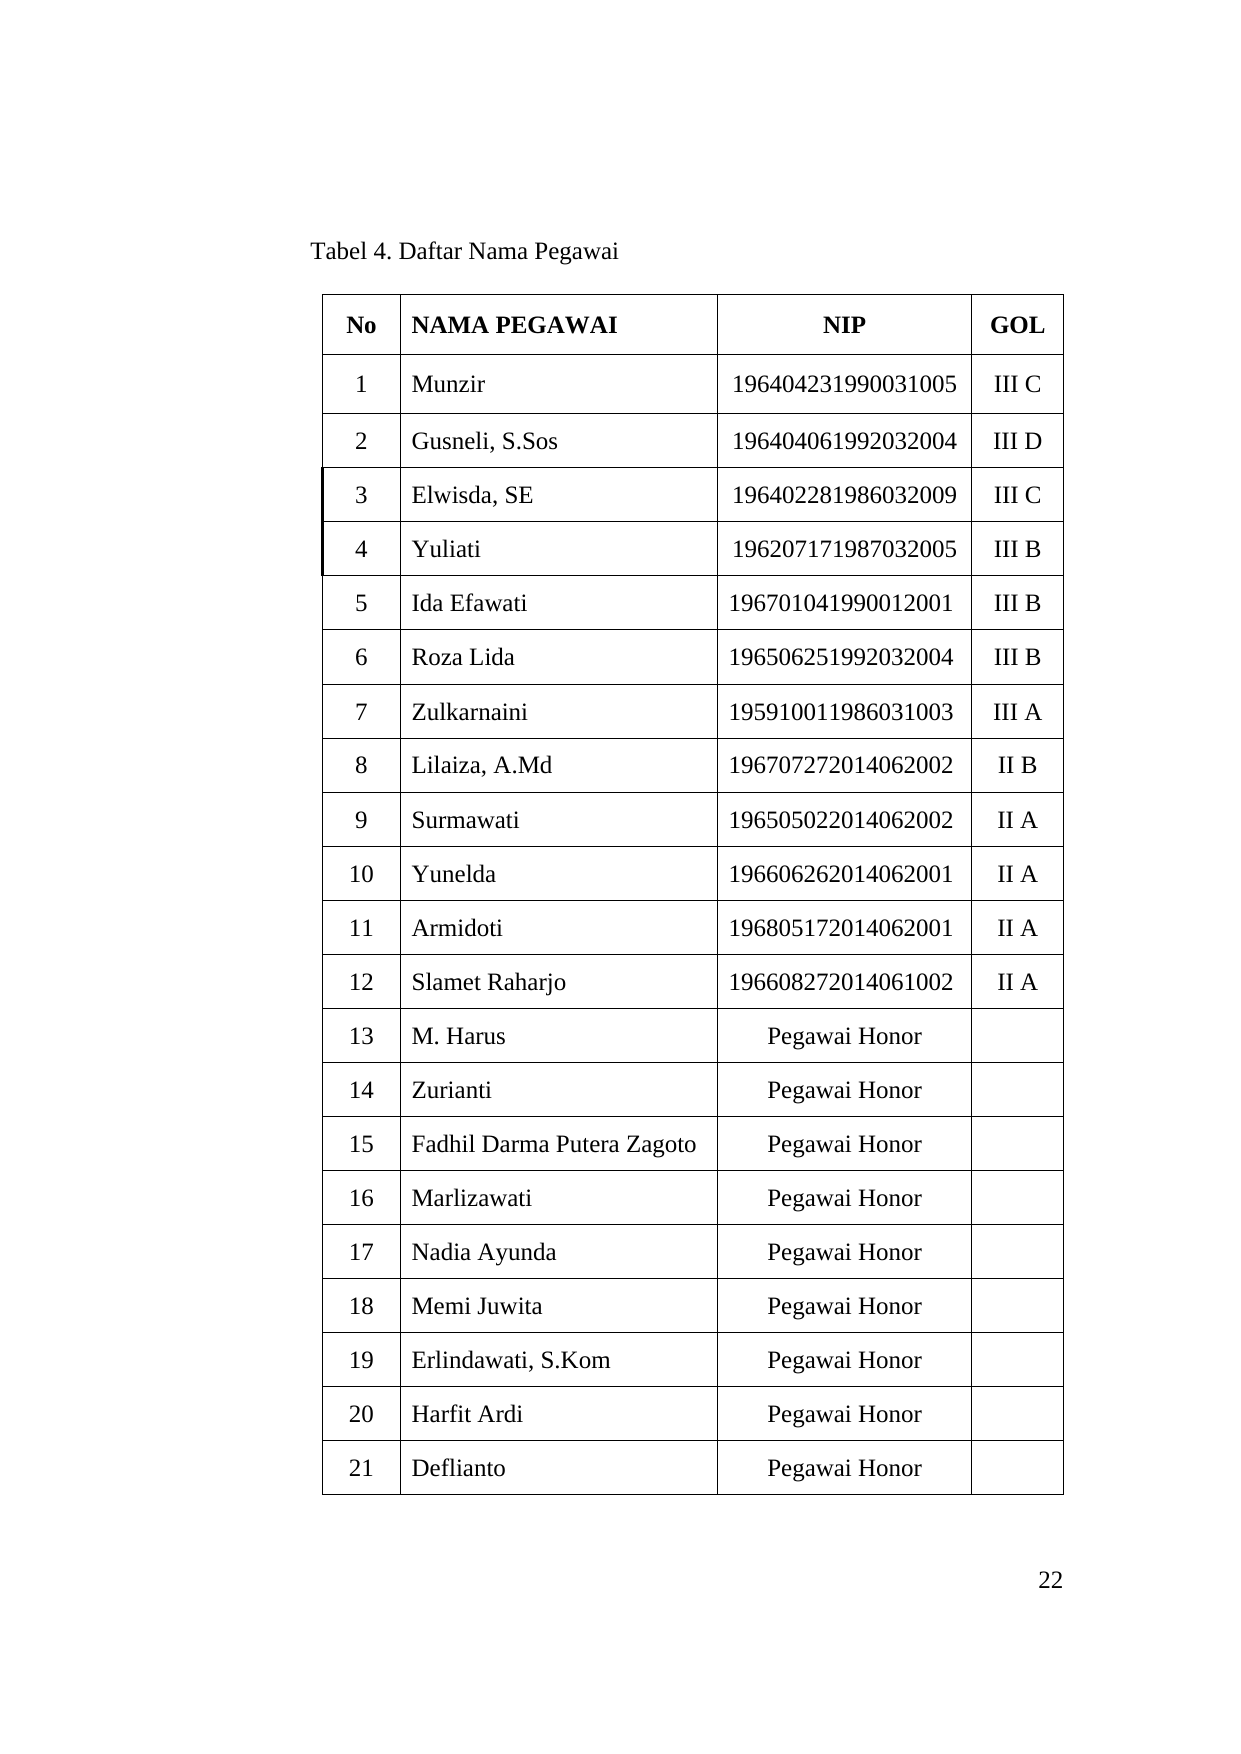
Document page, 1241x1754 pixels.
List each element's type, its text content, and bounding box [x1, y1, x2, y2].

table_cell Deflianto [401, 1441, 717, 1494]
table_header No [323, 295, 400, 354]
table_cell III D [972, 414, 1063, 467]
table_header GOL [972, 295, 1063, 354]
table_cell 6 [323, 630, 400, 683]
table_cell Lilaiza, A.Md [401, 739, 717, 792]
table_cell 5 [323, 576, 400, 629]
table_cell Pegawai Honor [718, 1117, 971, 1170]
table_cell [972, 1387, 1063, 1440]
table_cell II B [972, 739, 1063, 792]
table_cell Pegawai Honor [718, 1225, 971, 1278]
table_cell [972, 1441, 1063, 1494]
table_cell 17 [323, 1225, 400, 1278]
table_cell 196506251992032004 [718, 630, 971, 683]
text Tabel 4. Daftar Nama Pegawai [236, 236, 1063, 265]
table_cell 10 [323, 847, 400, 900]
table_cell 21 [323, 1441, 400, 1494]
table_cell 196404061992032004 [718, 414, 971, 467]
table_cell II A [972, 955, 1063, 1008]
table_cell III C [972, 355, 1063, 413]
table_cell Armidoti [401, 901, 717, 954]
table_cell Zulkarnaini [401, 685, 717, 737]
table_cell 9 [323, 793, 400, 846]
table_cell II A [972, 847, 1063, 900]
table_cell III A [972, 685, 1063, 737]
table_cell 16 [323, 1171, 400, 1224]
table_cell 196701041990012001 [718, 576, 971, 629]
table_cell III B [972, 576, 1063, 629]
table_cell II A [972, 901, 1063, 954]
table_cell 7 [323, 685, 400, 737]
table_cell 19 [323, 1333, 400, 1386]
table_cell Yuliati [401, 522, 717, 575]
table_cell 14 [323, 1063, 400, 1116]
table_cell Elwisda, SE [401, 468, 717, 521]
table_cell [972, 1225, 1063, 1278]
table_cell Gusneli, S.Sos [401, 414, 717, 467]
table_cell Pegawai Honor [718, 1387, 971, 1440]
table_cell III B [972, 630, 1063, 683]
table_cell [972, 1063, 1063, 1116]
table_cell 12 [323, 955, 400, 1008]
table_cell 196207171987032005 [718, 522, 971, 575]
table_cell Yunelda [401, 847, 717, 900]
table_cell 15 [323, 1117, 400, 1170]
table_cell Roza Lida [401, 630, 717, 683]
table_cell 3 [324, 468, 400, 521]
table_cell Pegawai Honor [718, 1279, 971, 1332]
table_cell [972, 1333, 1063, 1386]
table_cell Pegawai Honor [718, 1441, 971, 1494]
table_cell Pegawai Honor [718, 1063, 971, 1116]
table_cell 196608272014061002 [718, 955, 971, 1008]
table_cell 18 [323, 1279, 400, 1332]
table_cell 196404231990031005 [718, 355, 971, 413]
table_cell 4 [324, 522, 400, 575]
table_cell 20 [323, 1387, 400, 1440]
table_cell [972, 1171, 1063, 1224]
table_cell Slamet Raharjo [401, 955, 717, 1008]
table_cell Fadhil Darma Putera Zagoto [401, 1117, 717, 1170]
table_cell II A [972, 793, 1063, 846]
table_header NIP [718, 295, 971, 354]
table_cell Harfit Ardi [401, 1387, 717, 1440]
table_cell III B [972, 522, 1063, 575]
table_cell [972, 1117, 1063, 1170]
table_cell [972, 1279, 1063, 1332]
table_cell Nadia Ayunda [401, 1225, 717, 1278]
table_cell 8 [323, 739, 400, 792]
table_cell 195910011986031003 [718, 685, 971, 737]
table_cell Ida Efawati [401, 576, 717, 629]
table_cell Memi Juwita [401, 1279, 717, 1332]
table_cell 1 [323, 355, 400, 413]
table_cell Marlizawati [401, 1171, 717, 1224]
table_cell Erlindawati, S.Kom [401, 1333, 717, 1386]
table_cell Pegawai Honor [718, 1009, 971, 1062]
table_cell 2 [323, 414, 400, 467]
table_cell 196606262014062001 [718, 847, 971, 900]
table_cell Surmawati [401, 793, 717, 846]
table_cell III C [972, 468, 1063, 521]
table_cell Pegawai Honor [718, 1171, 971, 1224]
table_cell M. Harus [401, 1009, 717, 1062]
table_cell [972, 1009, 1063, 1062]
table_cell 196505022014062002 [718, 793, 971, 846]
table_cell 196805172014062001 [718, 901, 971, 954]
table_cell Zurianti [401, 1063, 717, 1116]
table_cell 11 [323, 901, 400, 954]
table_cell Pegawai Honor [718, 1333, 971, 1386]
table_cell 196707272014062002 [718, 739, 971, 792]
table_cell 13 [323, 1009, 400, 1062]
table_header NAMA PEGAWAI [401, 295, 717, 354]
table_cell 196402281986032009 [718, 468, 971, 521]
table_cell Munzir [401, 355, 717, 413]
